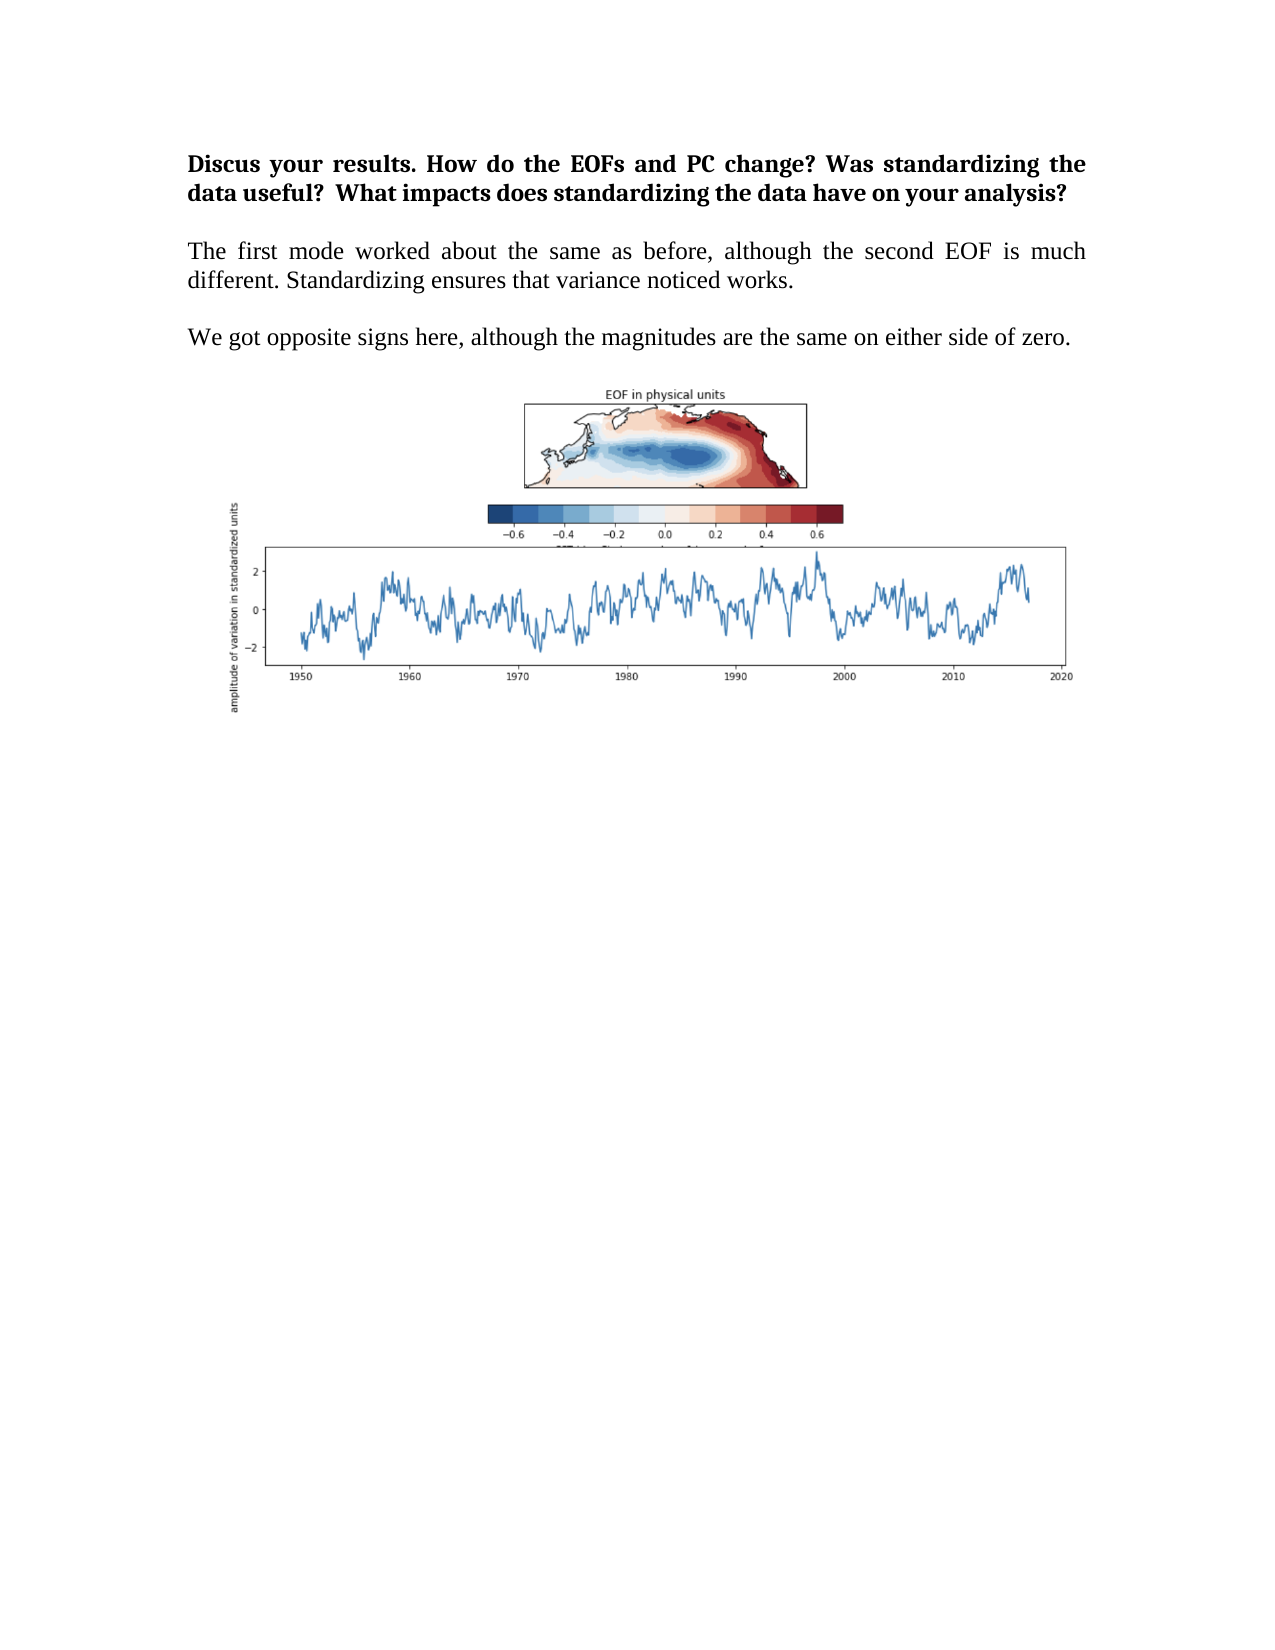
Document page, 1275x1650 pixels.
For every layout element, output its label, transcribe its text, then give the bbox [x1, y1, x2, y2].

text We got opposite signs here, although the magnitudes are the same on either side of zero. [187, 322, 1087, 351]
picture [187, 380, 1088, 722]
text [187, 150, 1087, 207]
text The first mode worked about the same as before, although the second EOF is much different. Standardizing ensures that variance noticed works. [187, 236, 1087, 294]
